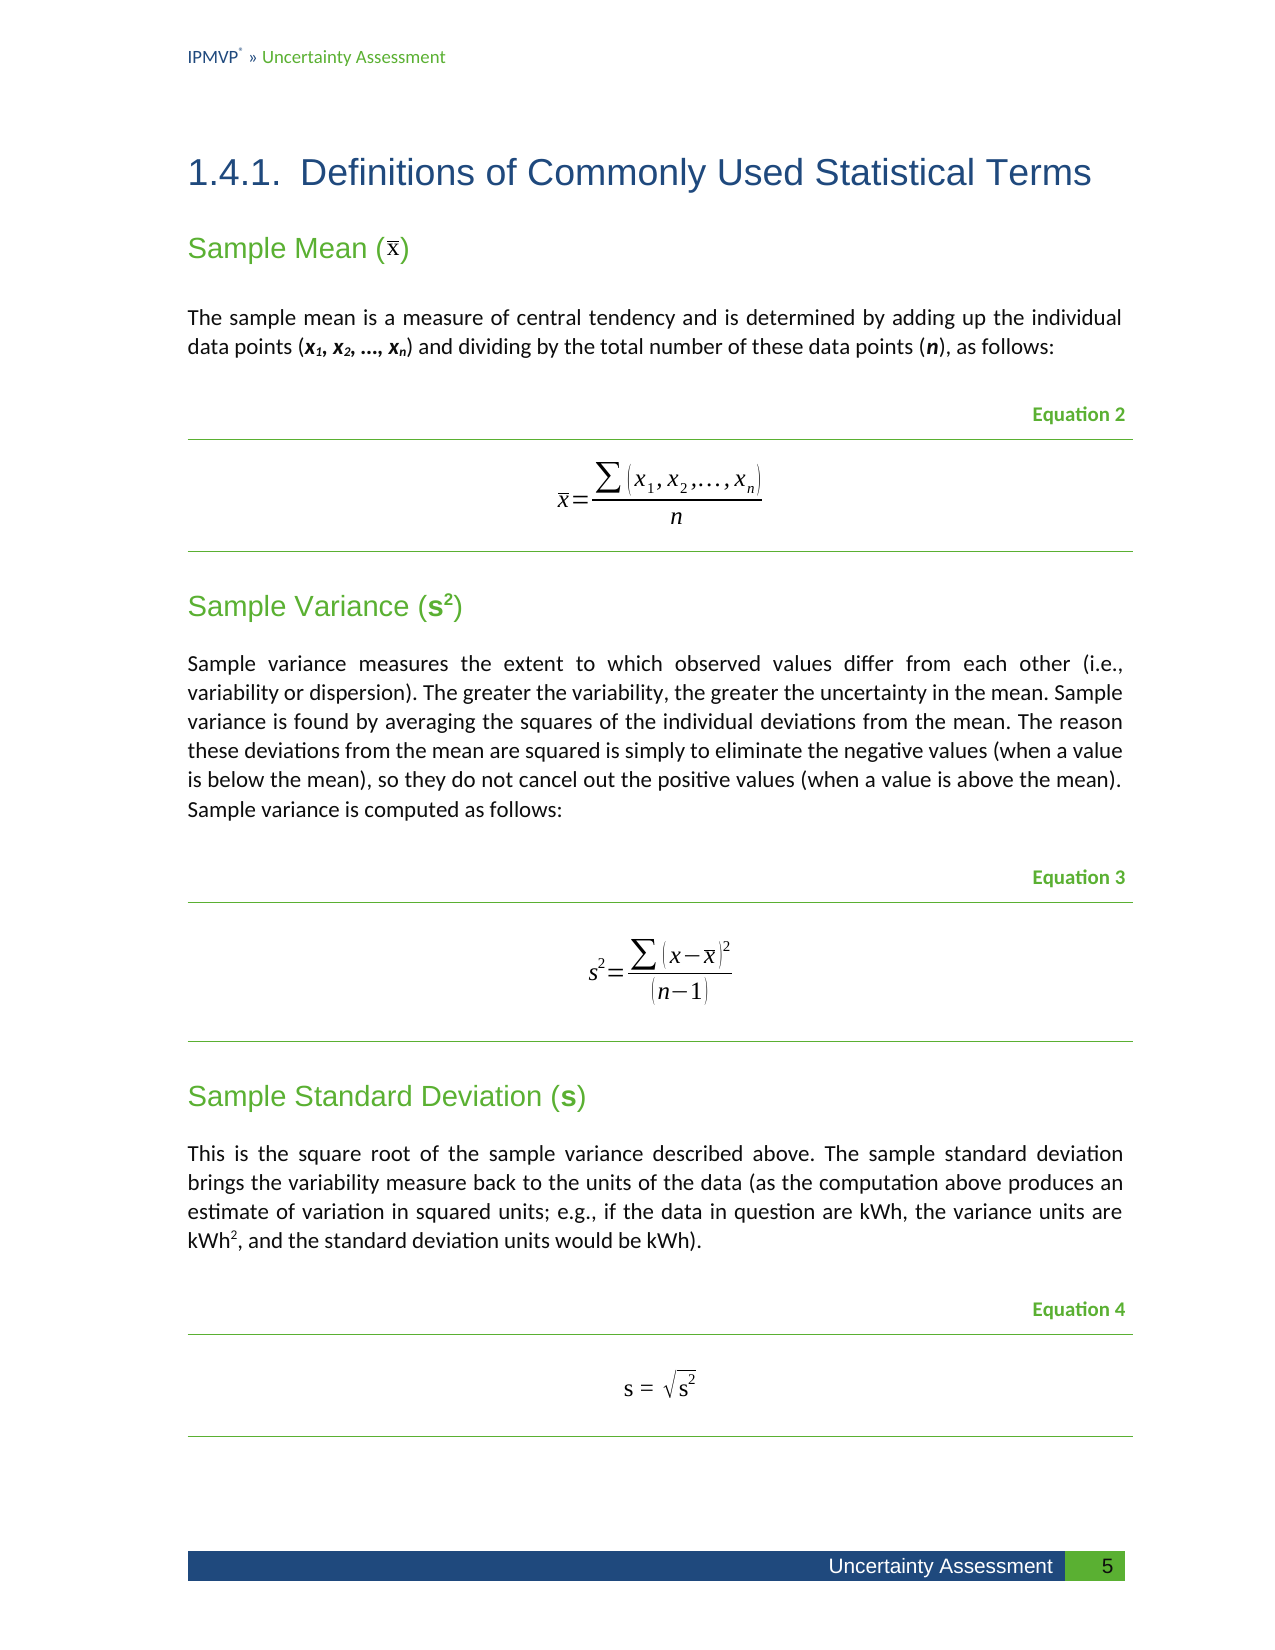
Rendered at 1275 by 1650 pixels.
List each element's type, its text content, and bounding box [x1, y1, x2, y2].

subtitle Definitions of Commonly Used Statistical Terms [187, 150, 1125, 193]
subtitle Sample Variance (s2) [187, 589, 1125, 623]
subtitle Sample Mean () [187, 231, 1125, 264]
text The sample mean is a measure of central tendency and is determined by adding up the individual data points (x1, x2, …, xn) and dividing by the total number of these data points (n), as follows: [187, 302, 1125, 360]
subtitle Sample Standard Deviation (s) [187, 1079, 1125, 1113]
table_header [188, 1335, 1132, 1436]
text Equation 2 [187, 397, 1125, 427]
table_header [188, 440, 1132, 551]
text Equation 3 [187, 860, 1125, 889]
text Equation 4 [187, 1292, 1125, 1321]
table_header [188, 903, 1132, 1041]
text Sample variance measures the extent to which observed values differ from each other (i.e., variability or dispersion). The greater the variability, the greater the uncertainty in the mean. Sample variance is found by averaging the squares of the individual deviations from the mean. The reason these deviations from the mean are squared is simply to eliminate the negative values (when a value is below the mean), so they do not cancel out the positive values (when a value is above the mean). Sample variance is computed as follows: [187, 648, 1125, 823]
text This is the square root of the sample variance described above. The sample standard deviation brings the variability measure back to the units of the data (as the computation above produces an estimate of variation in squared units; e.g., if the data in question are kWh, the variance units are kWh2, and the standard deviation units would be kWh). [187, 1138, 1125, 1254]
